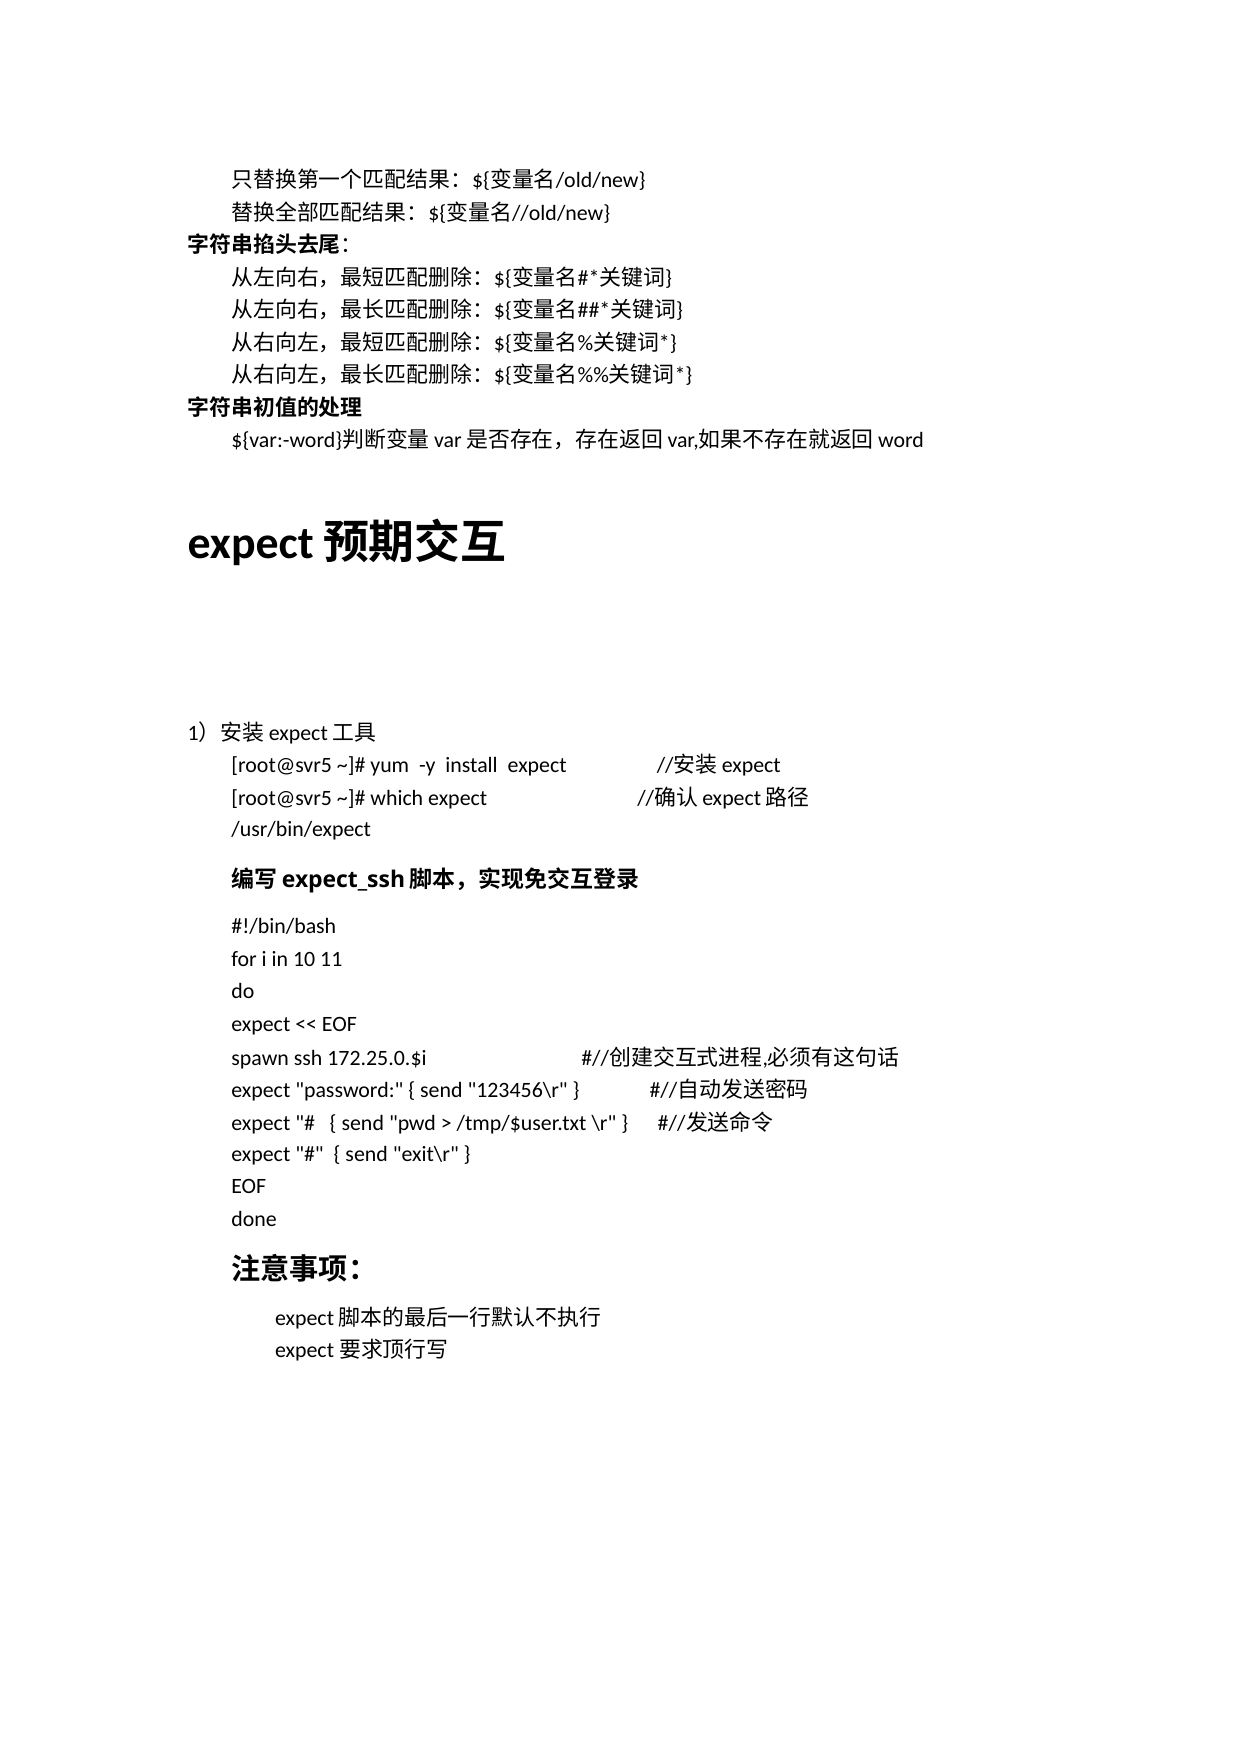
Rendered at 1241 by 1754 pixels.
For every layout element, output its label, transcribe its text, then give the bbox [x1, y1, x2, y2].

text expect "# { send "pwd > /tmp/$user.txt \r" } #//发送命令 [187, 1104, 1053, 1137]
text [root@svr5 ~]# which expect //确认expect路径 [187, 779, 1053, 812]
text expect "#" { send "exit\r" } [187, 1137, 1053, 1169]
text 从右向左，最短匹配删除：${变量名%关键词*} [187, 324, 1053, 357]
text do [187, 974, 1053, 1007]
text 从左向右，最短匹配删除：${变量名#*关键词} [187, 259, 1053, 292]
text 编写expect_ssh脚本，实现免交互登录 [187, 844, 1053, 909]
text 字符串掐头去尾： [187, 227, 1053, 259]
text expect 要求顶行写 [231, 1332, 1053, 1364]
text ${var:-word}判断变量var是否存在，存在返回var,如果不存在就返回word [187, 422, 1053, 454]
text expect "password:" { send "123456\r" } #//自动发送密码 [187, 1072, 1053, 1104]
subtitle expect预期交互 [187, 490, 1053, 587]
text for i in 10 11 [187, 942, 1053, 974]
text 从右向左，最长匹配删除：${变量名%%关键词*} [187, 357, 1053, 389]
text /usr/bin/expect [187, 812, 1053, 844]
text [root@svr5 ~]# yum -y install expect //安装expect [187, 747, 1053, 779]
text done [187, 1202, 1053, 1234]
text 注意事项： [187, 1234, 1053, 1299]
text 只替换第一个匹配结果：${变量名/old/new} [187, 162, 1053, 194]
text expect << EOF [187, 1007, 1053, 1039]
text 替换全部匹配结果：${变量名//old/new} [187, 194, 1053, 227]
text #!/bin/bash [187, 909, 1053, 942]
text spawn ssh 172.25.0.$i #//创建交互式进程,必须有这句话 [187, 1039, 1053, 1072]
text 1）安装expect工具 [187, 714, 1053, 747]
text EOF [187, 1169, 1053, 1202]
text expect脚本的最后一行默认不执行 [231, 1299, 1053, 1332]
text 字符串初值的处理 [187, 389, 1053, 422]
text 从左向右，最长匹配删除：${变量名##*关键词} [187, 292, 1053, 324]
